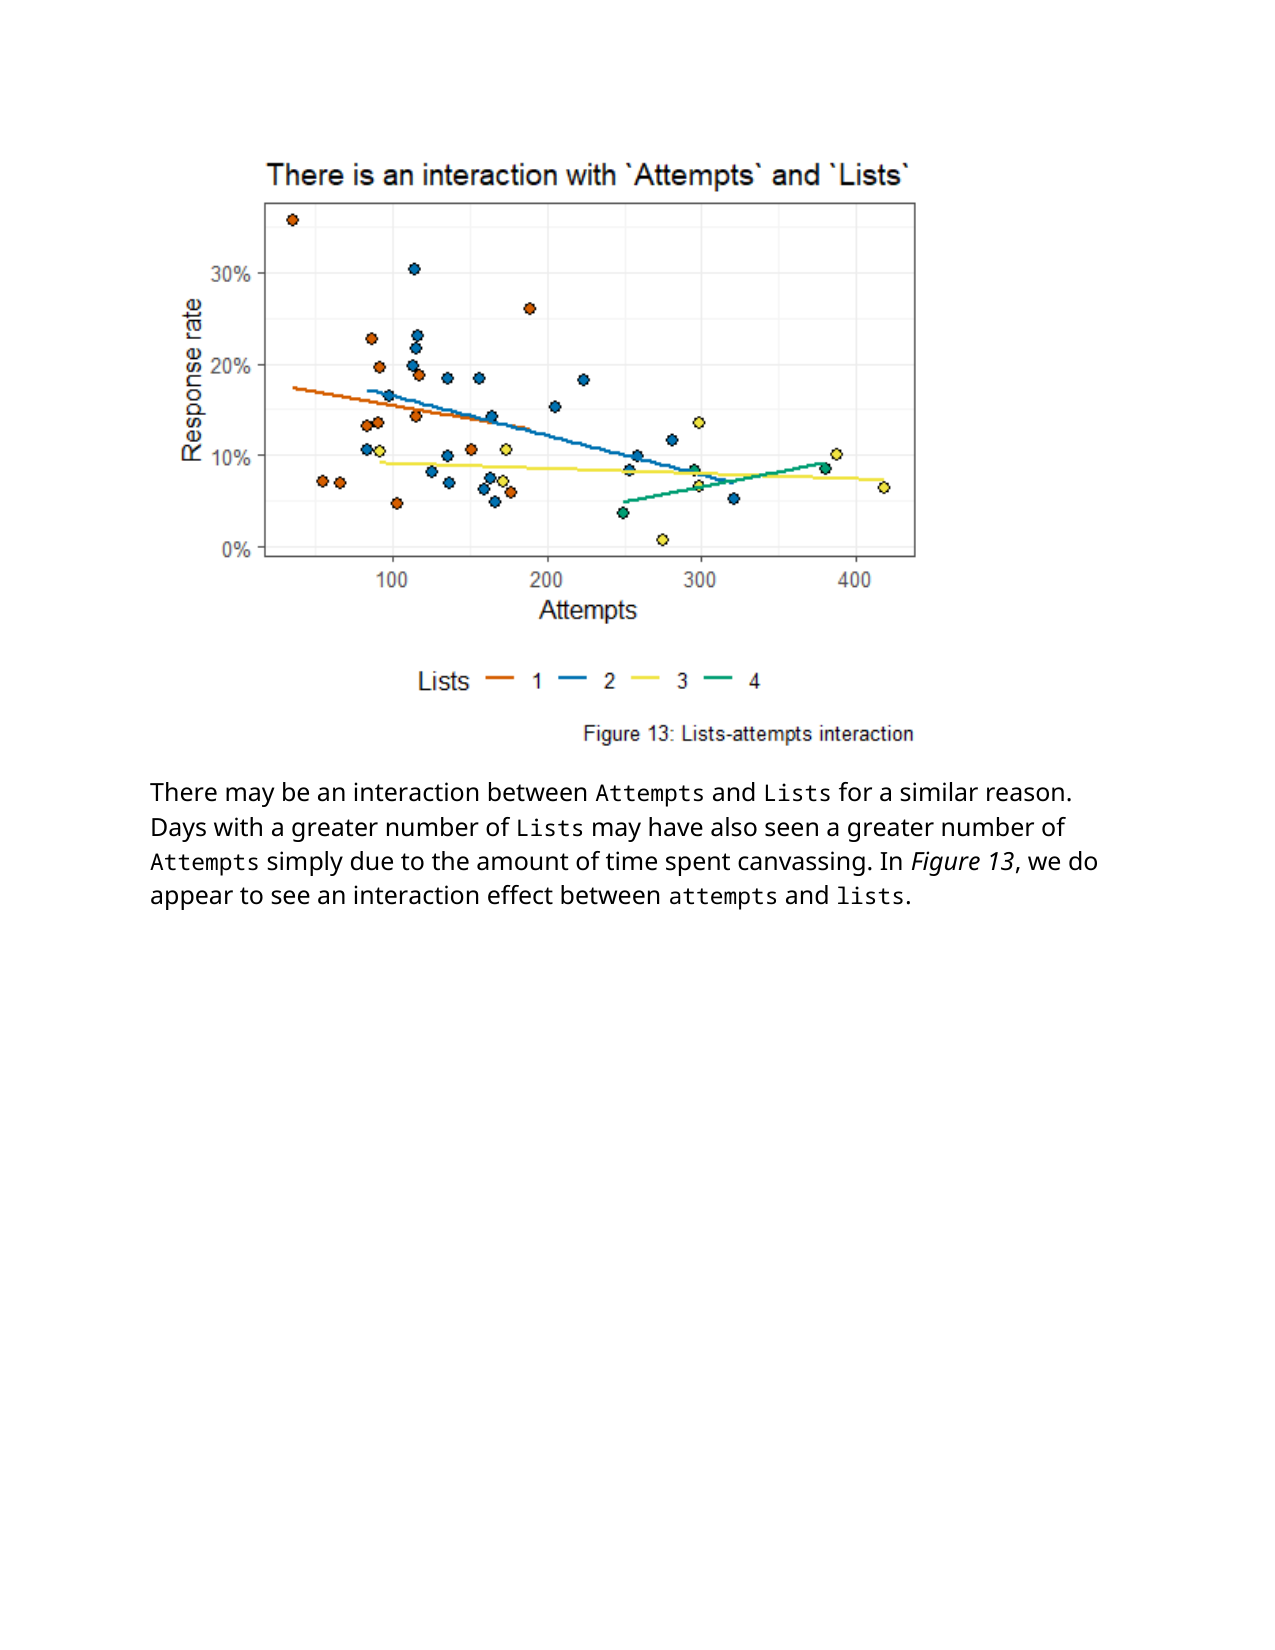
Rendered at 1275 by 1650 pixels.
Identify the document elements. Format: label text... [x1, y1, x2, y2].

text There may be an interaction between Attempts and Lists for a similar reason. Days with a greater number of Lists may have also seen a greater number of Attempts simply due to the amount of time spent canvassing. In Figure 13, we do appear to see an interaction effect between attempts and lists. [150, 775, 1125, 911]
picture [168, 150, 927, 757]
